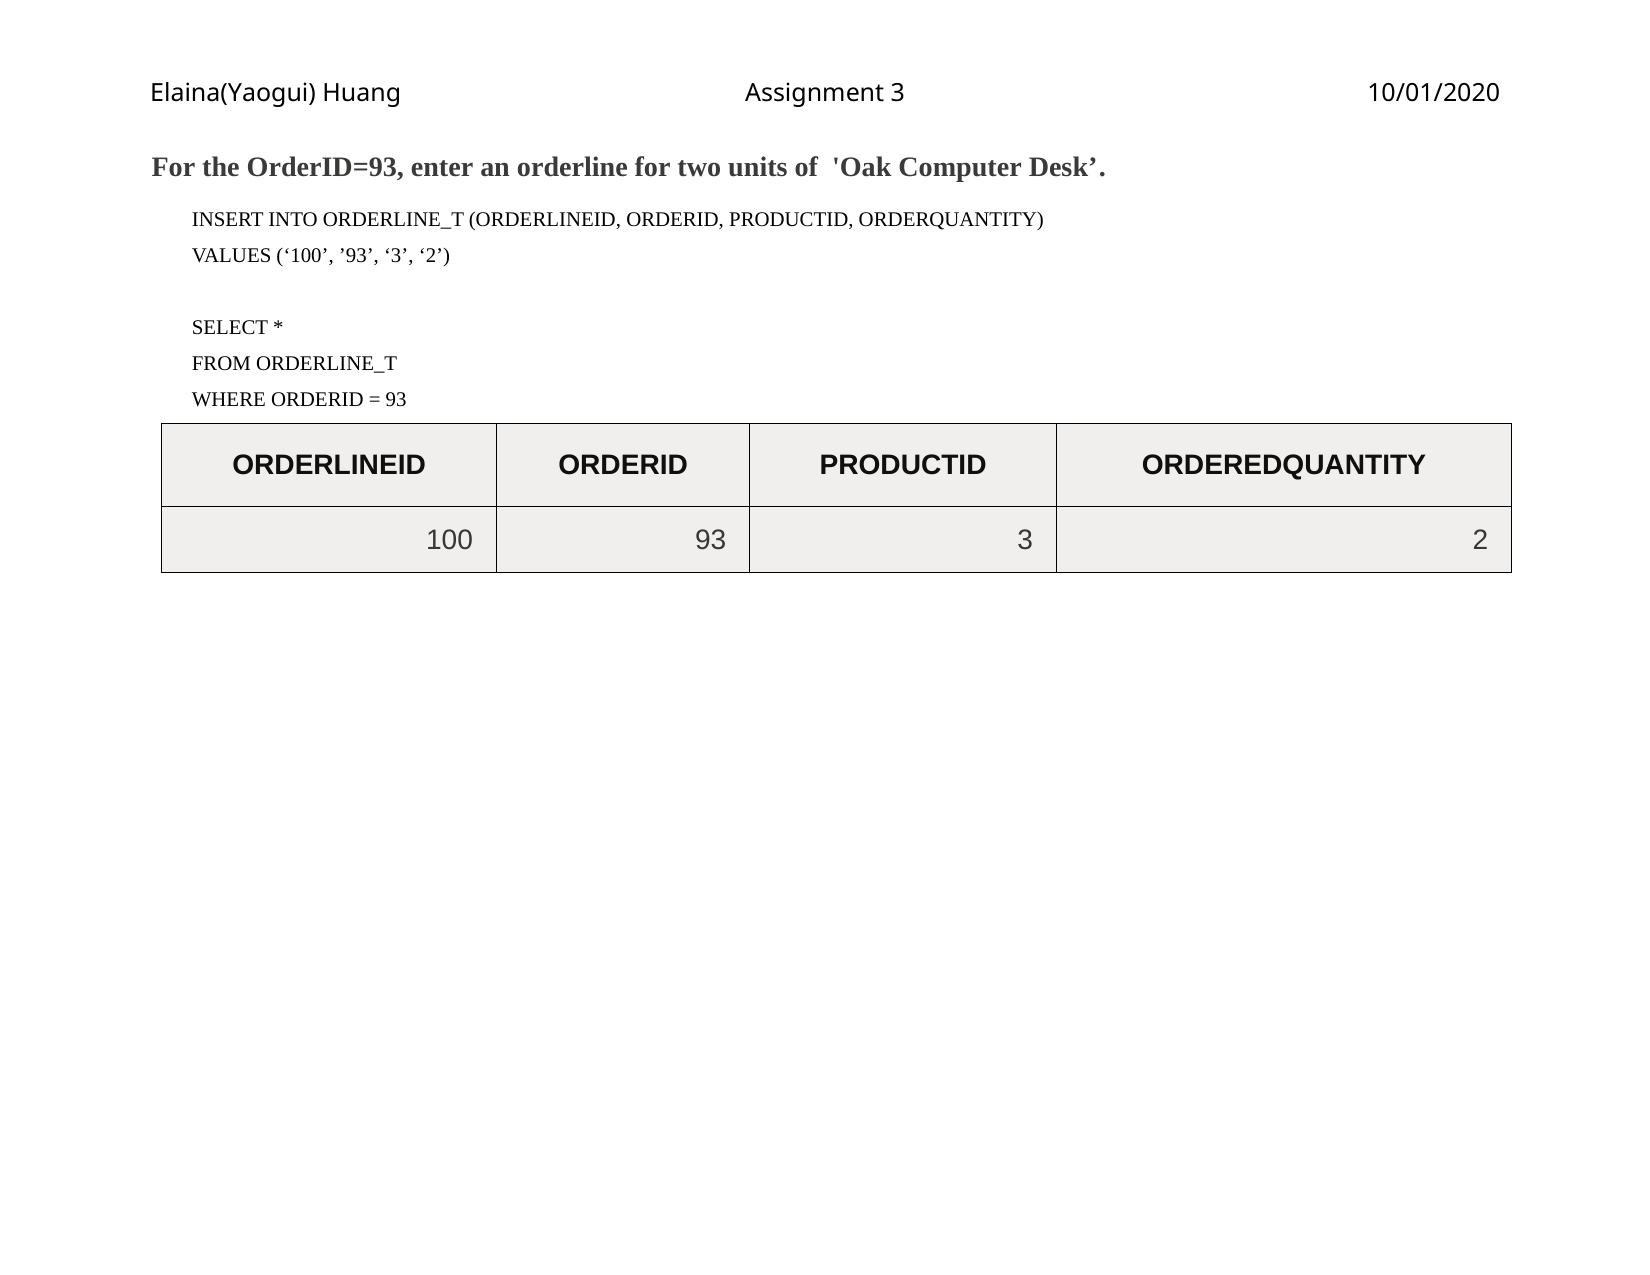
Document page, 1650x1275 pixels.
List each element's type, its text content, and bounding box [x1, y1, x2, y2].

text SELECT * [150, 314, 1500, 339]
text VALUES (‘100’, ’93’, ‘3’, ‘2’) [150, 242, 1500, 267]
table_header ORDEREDQUANTITY [1057, 424, 1511, 506]
table_cell 100 [162, 507, 496, 572]
text WHERE ORDERID = 93 [150, 387, 1500, 411]
text FROM ORDERLINE_T [150, 351, 1500, 375]
text For the OrderID=93, enter an orderline for two units of 'Oak Computer Desk’. [150, 150, 1500, 182]
table_cell 2 [1057, 507, 1511, 572]
table_header ORDERID [497, 424, 749, 506]
text INSERT INTO ORDERLINE_T (ORDERLINEID, ORDERID, PRODUCTID, ORDERQUANTITY) [150, 206, 1500, 231]
table_header PRODUCTID [750, 424, 1056, 506]
table_cell 93 [497, 507, 749, 572]
table_cell 3 [750, 507, 1056, 572]
table_header ORDERLINEID [162, 424, 496, 506]
